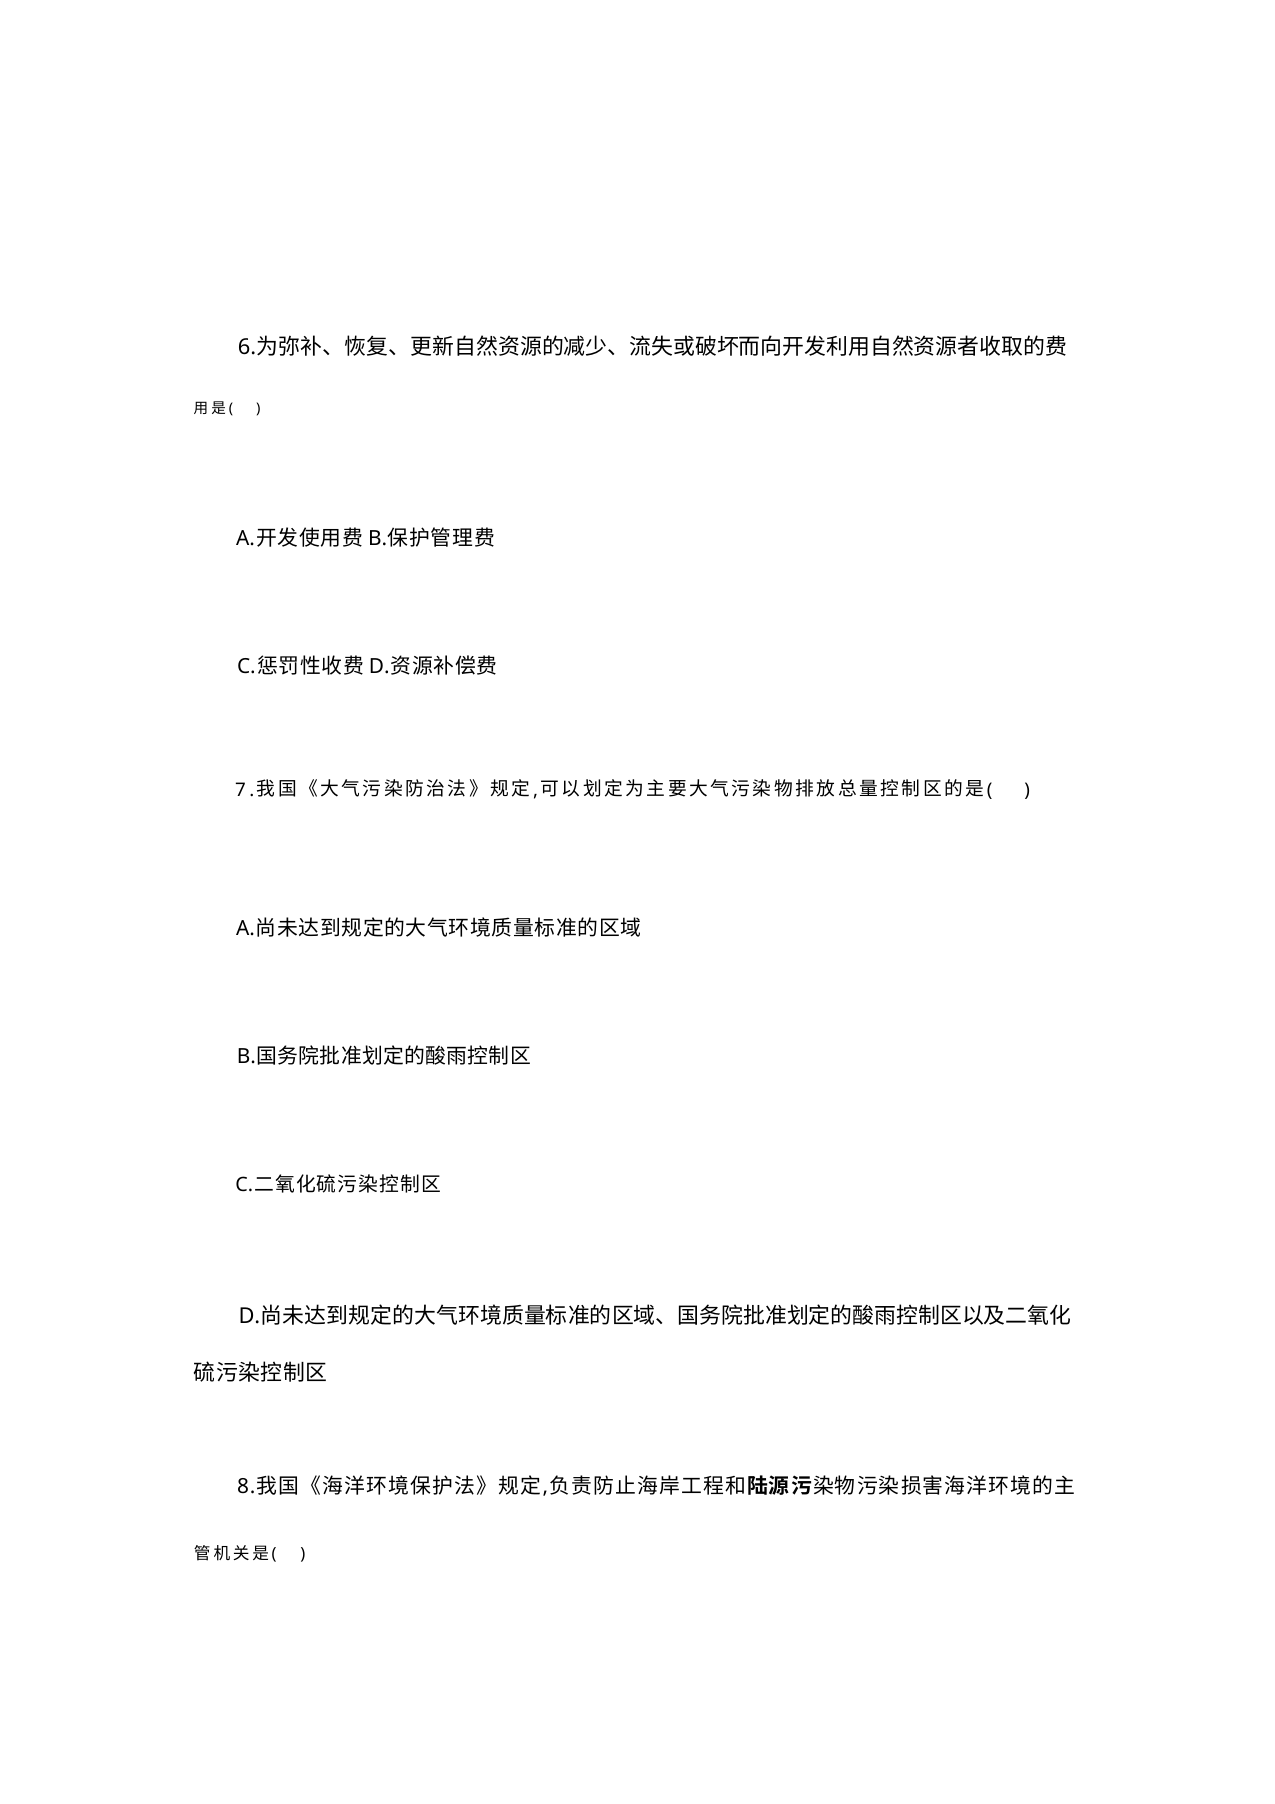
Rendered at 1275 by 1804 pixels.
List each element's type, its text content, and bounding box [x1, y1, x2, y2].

text 6.为弥补、恢复、更新自然资源的减少、流失或破坏而向开发利用自然资源者收取的费 [238, 332, 1084, 360]
text A.尚未达到规定的大气环境质量标准的区域 [236, 913, 1084, 941]
text 管机关是( ) [194, 1544, 1084, 1564]
text 用是( ) [193, 400, 1084, 417]
text B.国务院批准划定的酸雨控制区 [237, 1042, 1084, 1069]
text C.二氧化硫污染控制区 [235, 1171, 1084, 1197]
text 7.我国《大气污染防治法》规定,可以划定为主要大气污染物排放总量控制区的是( ) [235, 781, 1084, 802]
text C.惩罚性收费D.资源补偿费 [237, 652, 1084, 679]
text A.开发使用费B.保护管理费 [236, 524, 1084, 551]
text D.尚未达到规定的大气环境质量标准的区域、国务院批准划定的酸雨控制区以及二氧化 硫污染控制区 [193, 1298, 1072, 1387]
text 8.我国《海洋环境保护法》规定,负责防止海岸工程和陆源污染物污染损害海洋环境的主 [237, 1477, 1084, 1498]
